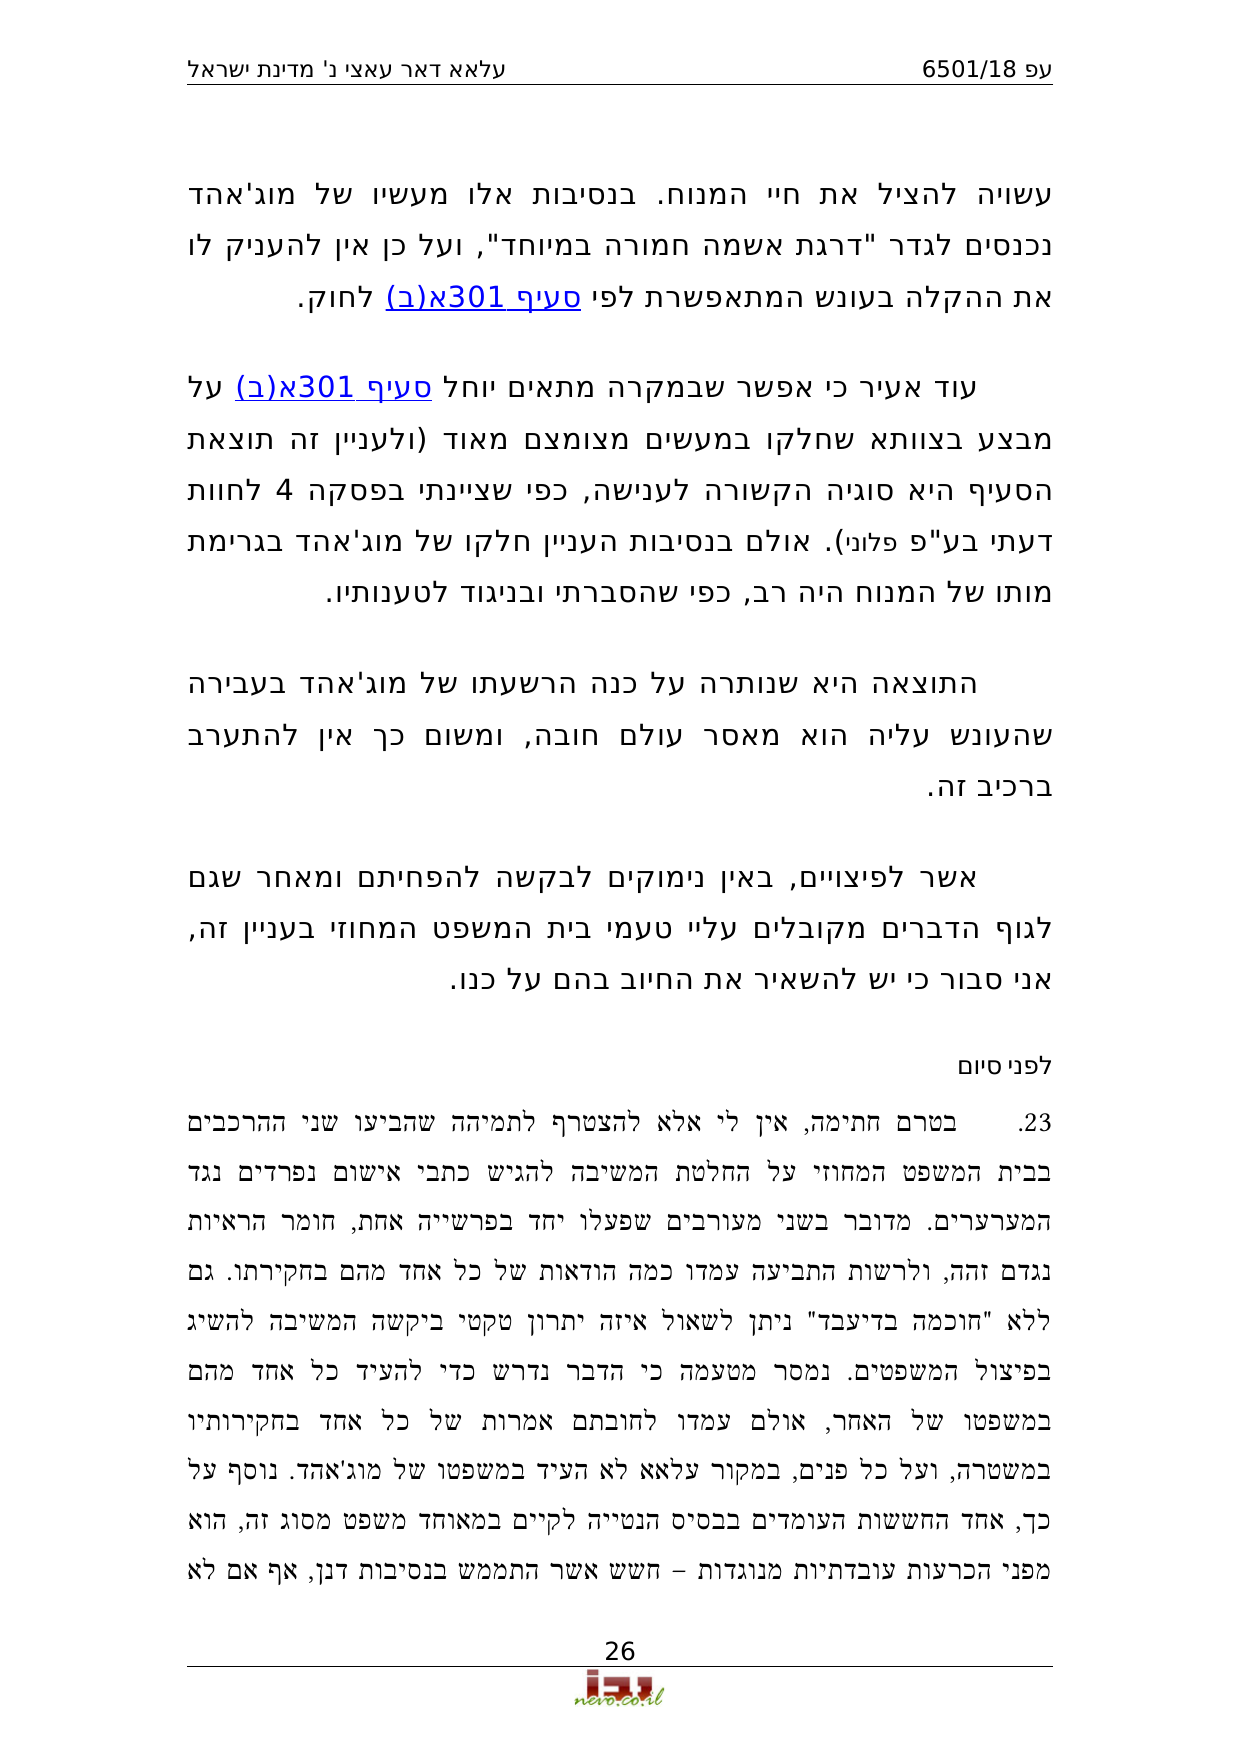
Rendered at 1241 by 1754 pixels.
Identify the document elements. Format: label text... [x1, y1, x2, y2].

subtitle לפני סיום [187, 1051, 1053, 1080]
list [187, 1105, 1053, 1587]
picture [574, 1669, 666, 1707]
text התוצאה היא שנותרה על כנה הרשעתו של מוג'אהד בעבירה שהעונש עליה הוא מאסר עולם חובה, ומשום כך אין להתערב ברכיב זה. [187, 666, 1053, 803]
text אשר לפיצויים, באין נימוקים לבקשה להפחיתם ומאחר שגם לגוף הדברים מקובלים עליי טעמי בית המשפט המחוזי בעניין זה, אני סבור כי יש להשאיר את החיוב בהם על כנו. [187, 860, 1053, 996]
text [187, 177, 1053, 314]
text עוד אעיר כי אפשר שבמקרה מתאים יוחל סעיף 301א(ב) על מבצע בצוותא שחלקו במעשים מצומצם מאוד (ולעניין זה תוצאת הסעיף היא סוגיה הקשורה לענישה, כפי שציינתי בפסקה 4 לחוות דעתי בע"פ פלוני). אולם בנסיבות העניין חלקו של מוג'אהד בגרימת מותו של המנוח היה רב, כפי שהסברתי ובניגוד לטענותיו. [187, 371, 1053, 610]
